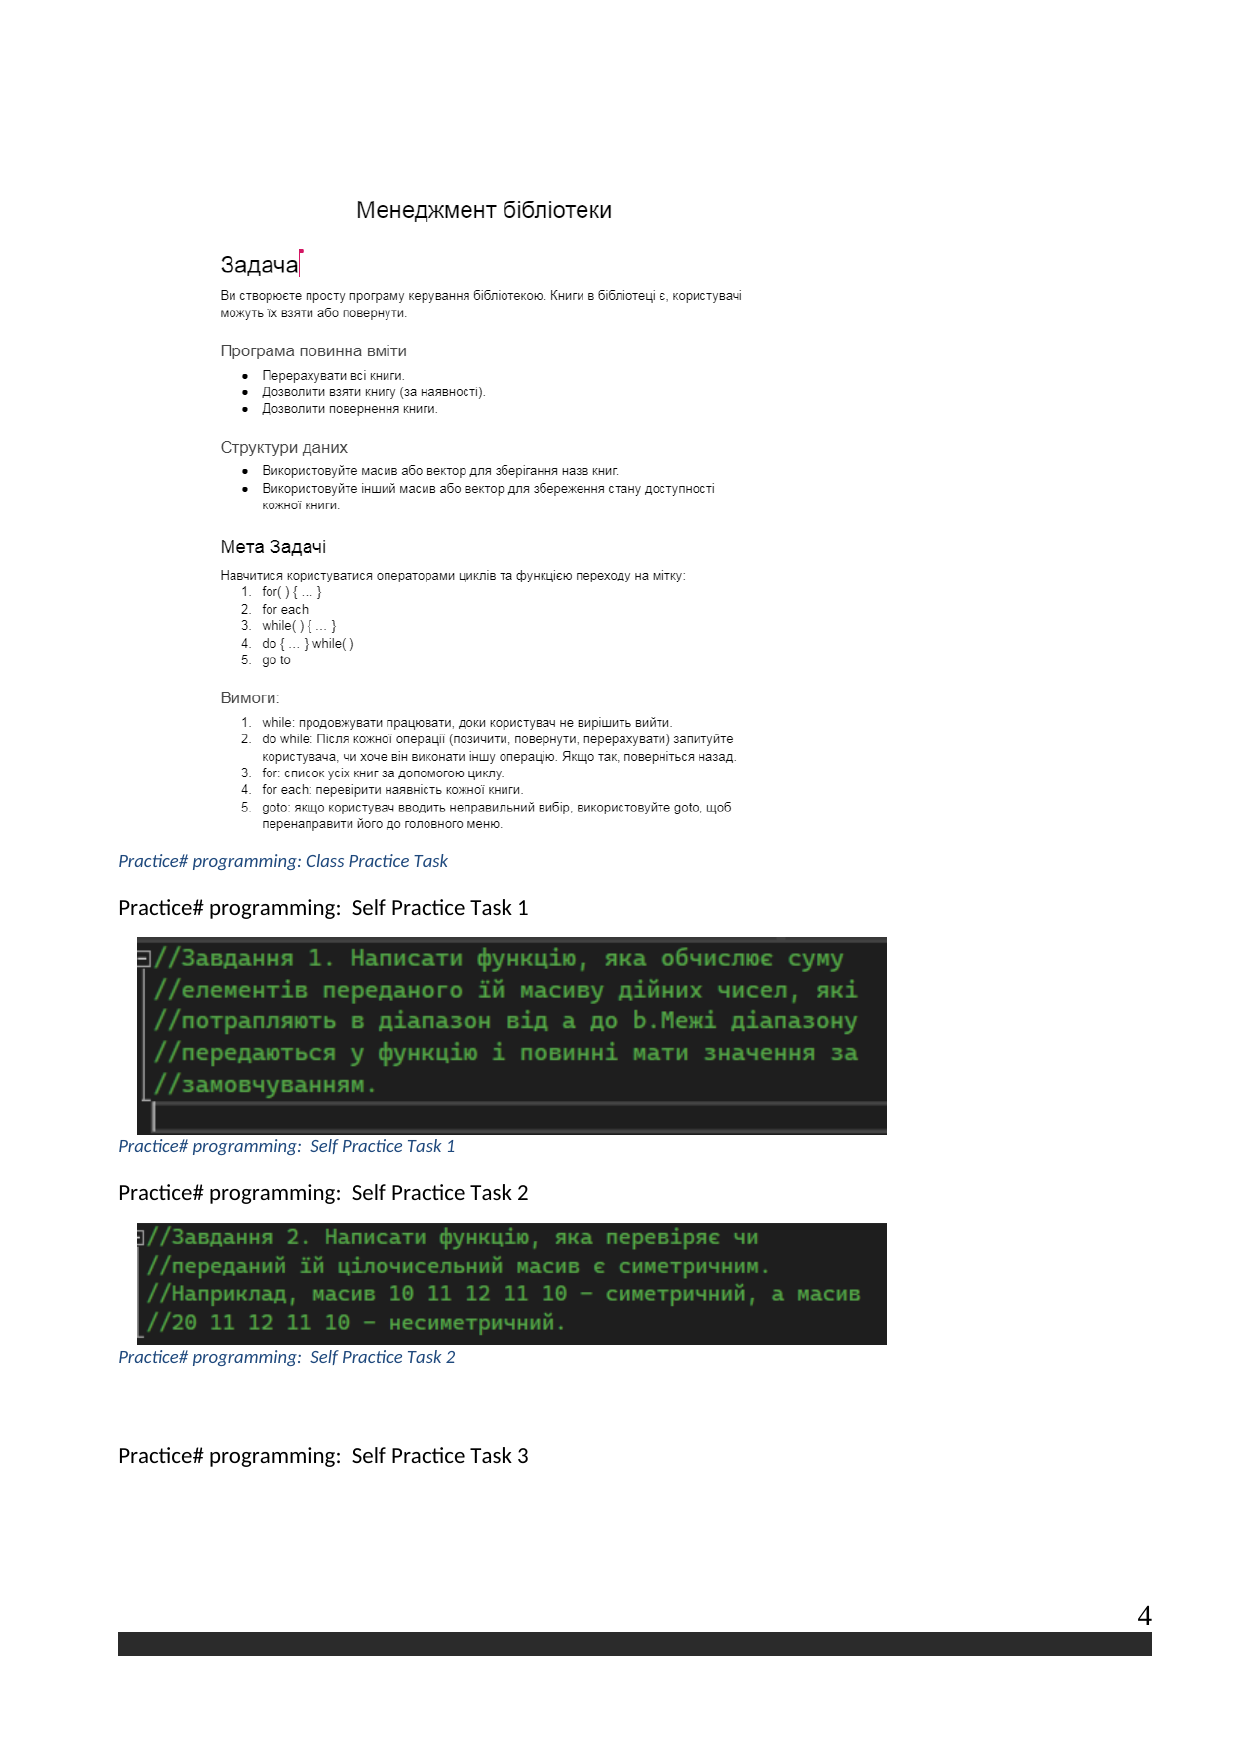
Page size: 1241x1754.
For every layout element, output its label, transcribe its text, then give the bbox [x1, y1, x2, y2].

text Practice# programming: Self Practice Task 1 [118, 893, 1152, 921]
text Practice# programming: Self Practice Task 2 [118, 1345, 1152, 1368]
text Practice# programming: Self Practice Task 1 [118, 1134, 1152, 1157]
text Practice# programming: Class Practice Task [118, 849, 1152, 872]
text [118, 1442, 1152, 1470]
text Practice# programming: Self Practice Task 2 [118, 1178, 1152, 1206]
picture [193, 118, 777, 850]
